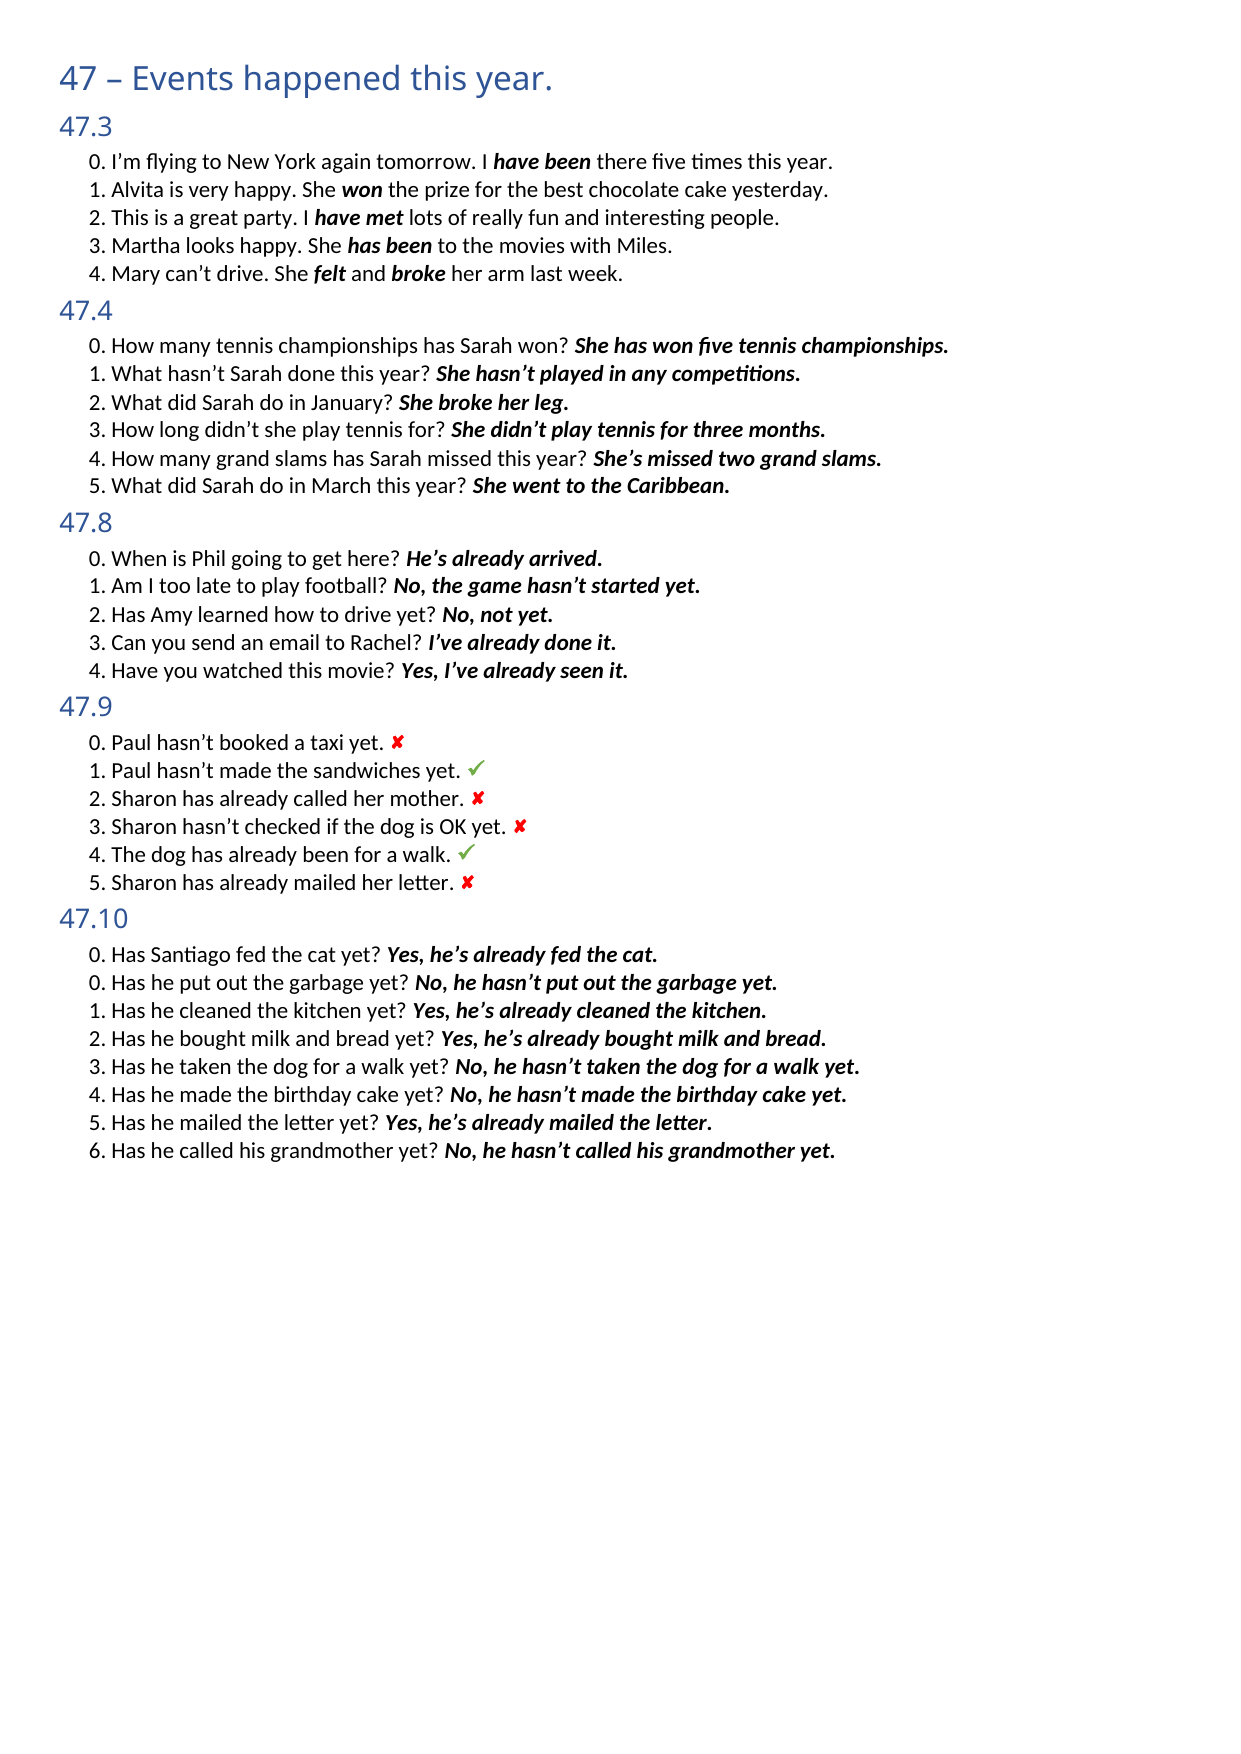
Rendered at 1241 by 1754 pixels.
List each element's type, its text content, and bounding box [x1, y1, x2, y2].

text 4. Has he made the birthday cake yet? No, he hasn’t made the birthday cake yet. [89, 1080, 1181, 1108]
text 5. Has he mailed the letter yet? Yes, he’s already mailed the letter. [89, 1108, 1181, 1136]
text 3. Has he taken the dog for a walk yet? No, he hasn’t taken the dog for a walk yet. [89, 1052, 1181, 1080]
subtitle 47.8 [59, 504, 1181, 541]
text 2. Has he bought milk and bread yet? Yes, he’s already bought milk and bread. [89, 1024, 1181, 1052]
text 1. Alvita is very happy. She won the prize for the best chocolate cake yesterday. [89, 176, 1181, 203]
subtitle 47.3 [59, 108, 1181, 144]
text 2. Sharon has already called her mother. [89, 784, 1181, 812]
text 0. Has Santiago fed the cat yet? Yes, he’s already fed the cat. [89, 940, 1181, 968]
text 0. When is Phil going to get here? He’s already arrived. [89, 544, 1181, 572]
text 2. Has Amy learned how to drive yet? No, not yet. [89, 600, 1181, 628]
text 1. Am I too late to play football? No, the game hasn’t started yet. [89, 572, 1181, 600]
text 3. How long didn’t she play tennis for? She didn’t play tennis for three months. [89, 416, 1181, 444]
text 3. Can you send an email to Rachel? I’ve already done it. [89, 628, 1181, 656]
text 3. Martha looks happy. She has been to the movies with Miles. [89, 232, 1181, 259]
text 0. I’m flying to New York again tomorrow. I have been there five times this year. [89, 147, 1181, 176]
subtitle 47 – Events happened this year. [59, 54, 1181, 100]
text 2. What did Sarah do in January? She broke her leg. [89, 388, 1181, 416]
text 4. Have you watched this movie? Yes, I’ve already seen it. [89, 656, 1181, 684]
subtitle 47.10 [59, 900, 1181, 937]
text 5. Sharon has already mailed her letter. [89, 868, 1181, 896]
text 0. How many tennis championships has Sarah won? She has won five tennis championships. [89, 332, 1181, 359]
text 6. Has he called his grandmother yet? No, he hasn’t called his grandmother yet. [89, 1136, 1181, 1164]
text 4. How many grand slams has Sarah missed this year? She’s missed two grand slams. [89, 444, 1181, 472]
text 1. Paul hasn’t made the sandwiches yet. [89, 756, 1181, 784]
text 0. Paul hasn’t booked a taxi yet. [89, 728, 1181, 756]
text 1. What hasn’t Sarah done this year? She hasn’t played in any competitions. [89, 359, 1181, 388]
subtitle 47.9 [59, 688, 1181, 725]
text 1. Has he cleaned the kitchen yet? Yes, he’s already cleaned the kitchen. [89, 996, 1181, 1024]
text 4. Mary can’t drive. She felt and broke her arm last week. [89, 259, 1181, 288]
text 0. Has he put out the garbage yet? No, he hasn’t put out the garbage yet. [89, 968, 1181, 996]
subtitle 47.4 [59, 292, 1181, 329]
text 3. Sharon hasn’t checked if the dog is OK yet. [89, 812, 1181, 840]
text 5. What did Sarah do in March this year? She went to the Caribbean. [89, 472, 1181, 500]
text 2. This is a great party. I have met lots of really fun and interesting people. [89, 203, 1181, 232]
text 4. The dog has already been for a walk. [89, 840, 1181, 868]
